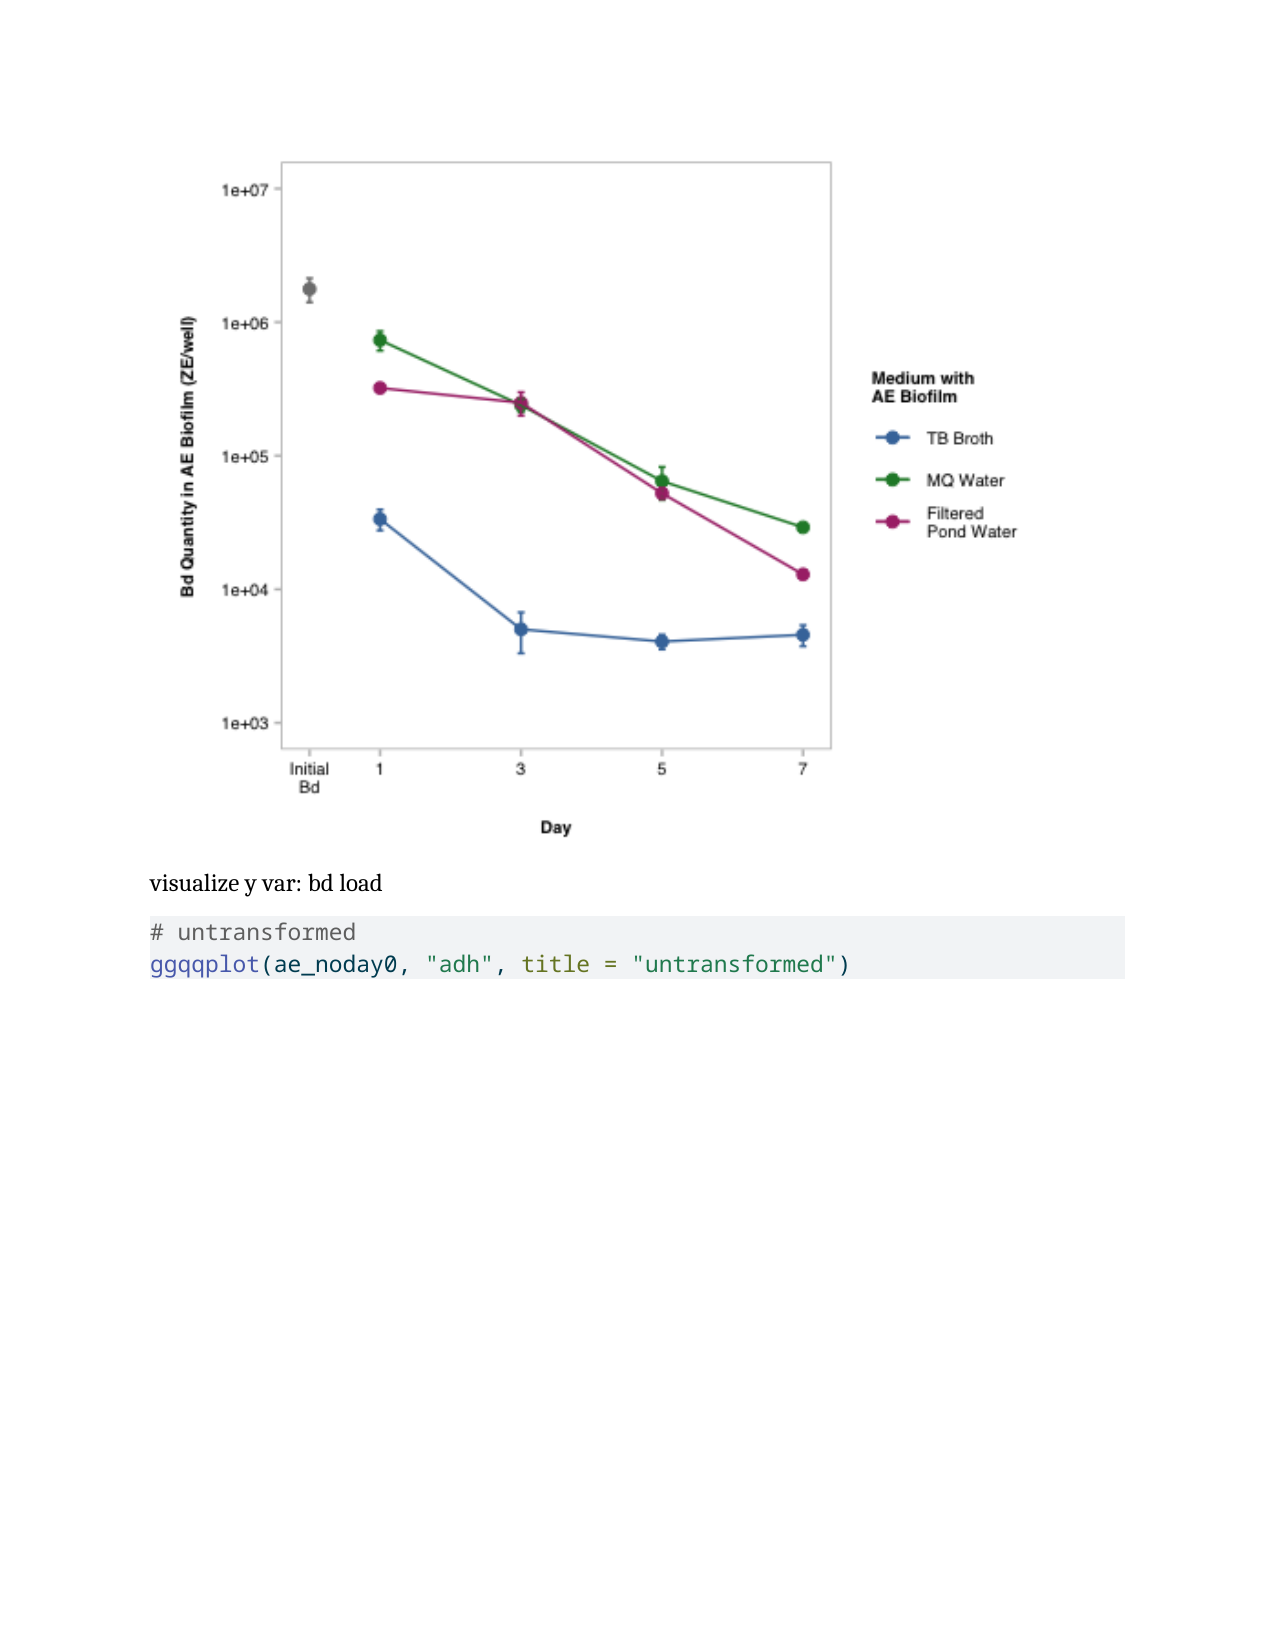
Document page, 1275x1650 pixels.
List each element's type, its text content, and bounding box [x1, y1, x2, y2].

picture [168, 150, 1044, 850]
text visualize y var: bd load [150, 869, 1125, 897]
text # untransformed ggqqplot(ae_noday0, "adh", title = "untransformed") [150, 916, 1125, 979]
